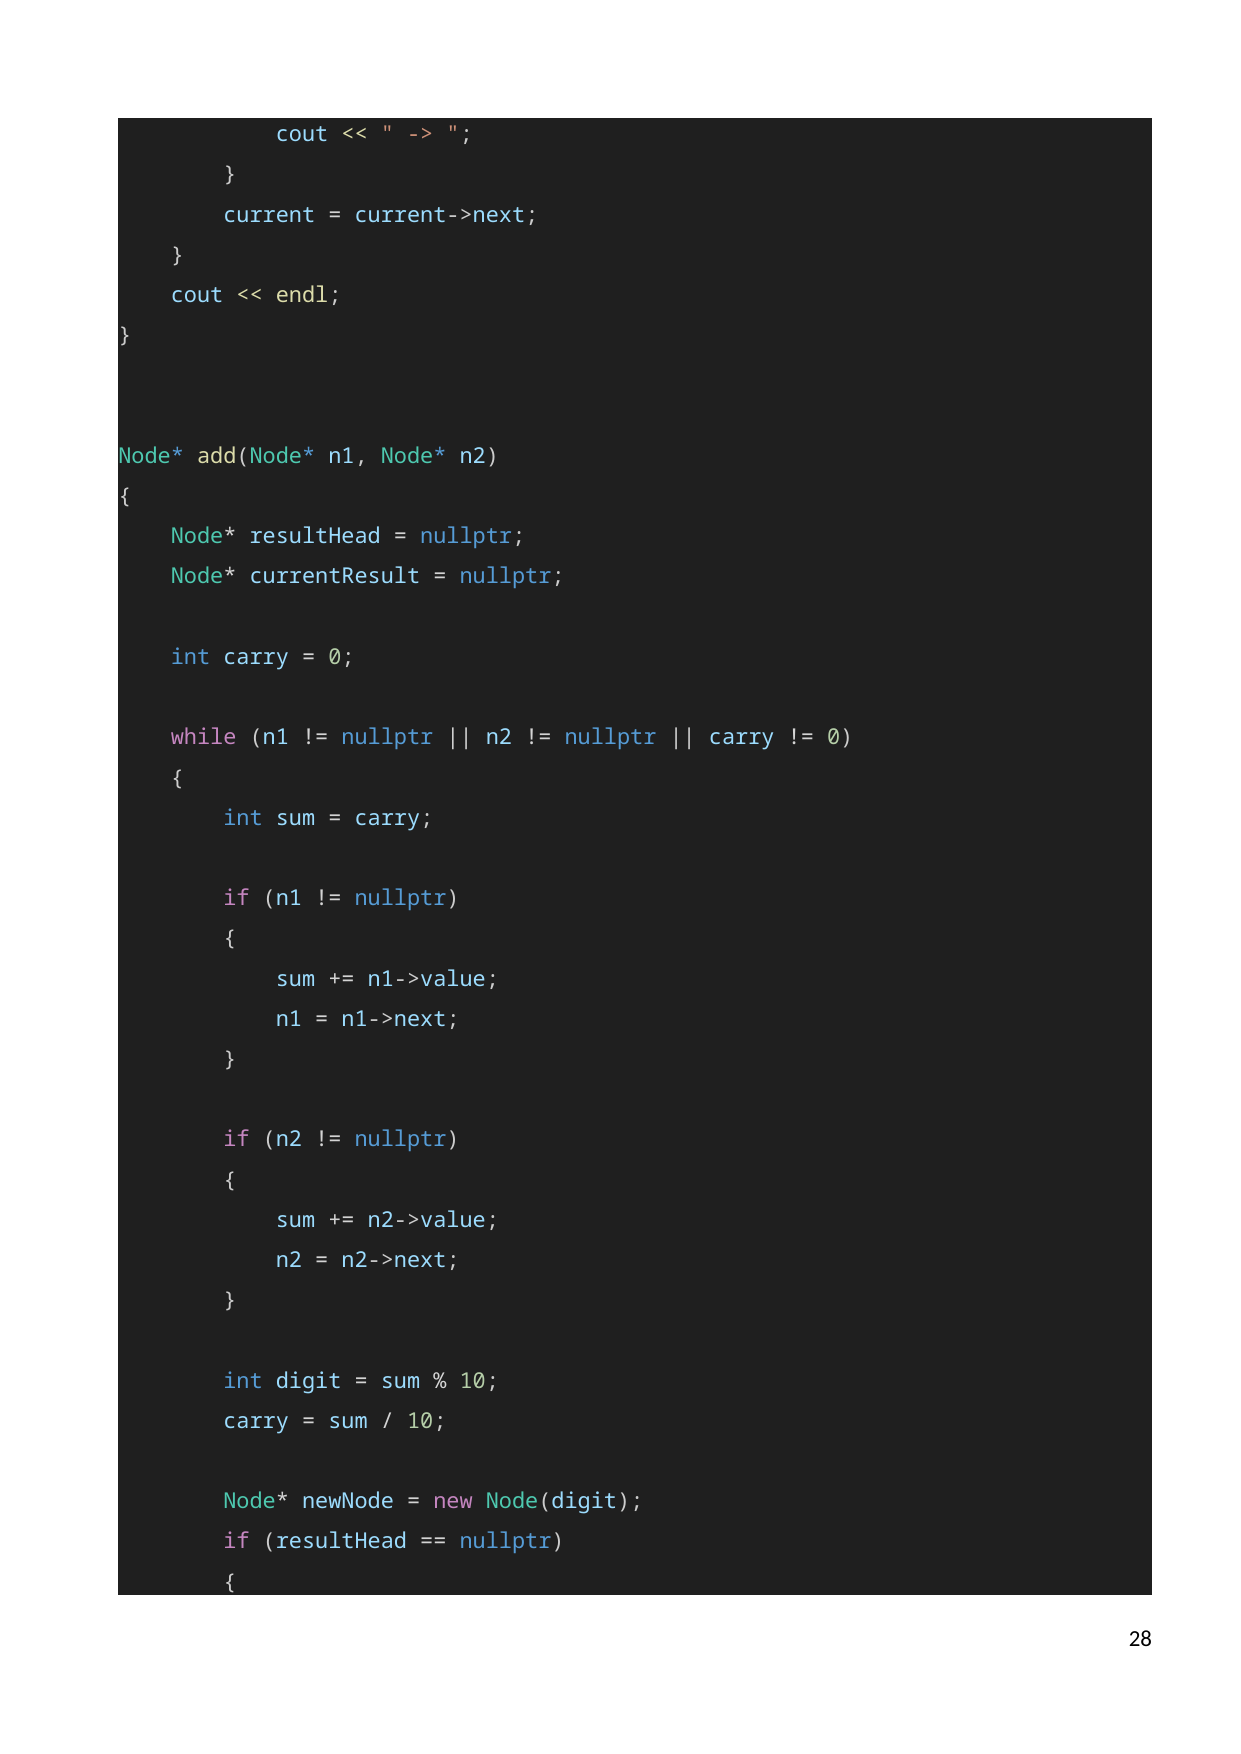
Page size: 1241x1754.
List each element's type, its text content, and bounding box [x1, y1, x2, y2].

text if (n2 != nullptr) [118, 1123, 1152, 1153]
text int sum = carry; [118, 802, 1152, 831]
text carry = sum / 10; [118, 1405, 1152, 1434]
text } [118, 239, 1152, 268]
text int digit = sum % 10; [118, 1364, 1152, 1394]
text } [118, 1284, 1152, 1314]
text current = current->next; [118, 198, 1152, 228]
text } [118, 158, 1152, 188]
text sum += n2->value; [118, 1204, 1152, 1233]
text cout << " -> "; [118, 118, 1152, 148]
text cout << endl; [118, 279, 1152, 309]
text n2 = n2->next; [118, 1244, 1152, 1274]
text { [118, 922, 1152, 952]
text sum += n1->value; [118, 962, 1152, 992]
text while (n1 != nullptr || n2 != nullptr || carry != 0) [118, 721, 1152, 751]
text Node* add(Node* n1, Node* n2) [118, 440, 1152, 469]
text n1 = n1->next; [118, 1003, 1152, 1032]
text if (n1 != nullptr) [118, 882, 1152, 912]
text } [118, 1043, 1152, 1073]
text { [118, 1163, 1152, 1193]
text Node* currentResult = nullptr; [118, 560, 1152, 590]
text { [118, 480, 1152, 510]
text { [118, 761, 1152, 791]
text int carry = 0; [118, 641, 1152, 671]
text } [118, 319, 1152, 349]
text Node* resultHead = nullptr; [118, 520, 1152, 550]
text if (resultHead == nullptr) [118, 1525, 1152, 1555]
text Node* newNode = new Node(digit); [118, 1485, 1152, 1515]
text { [118, 1566, 1152, 1595]
